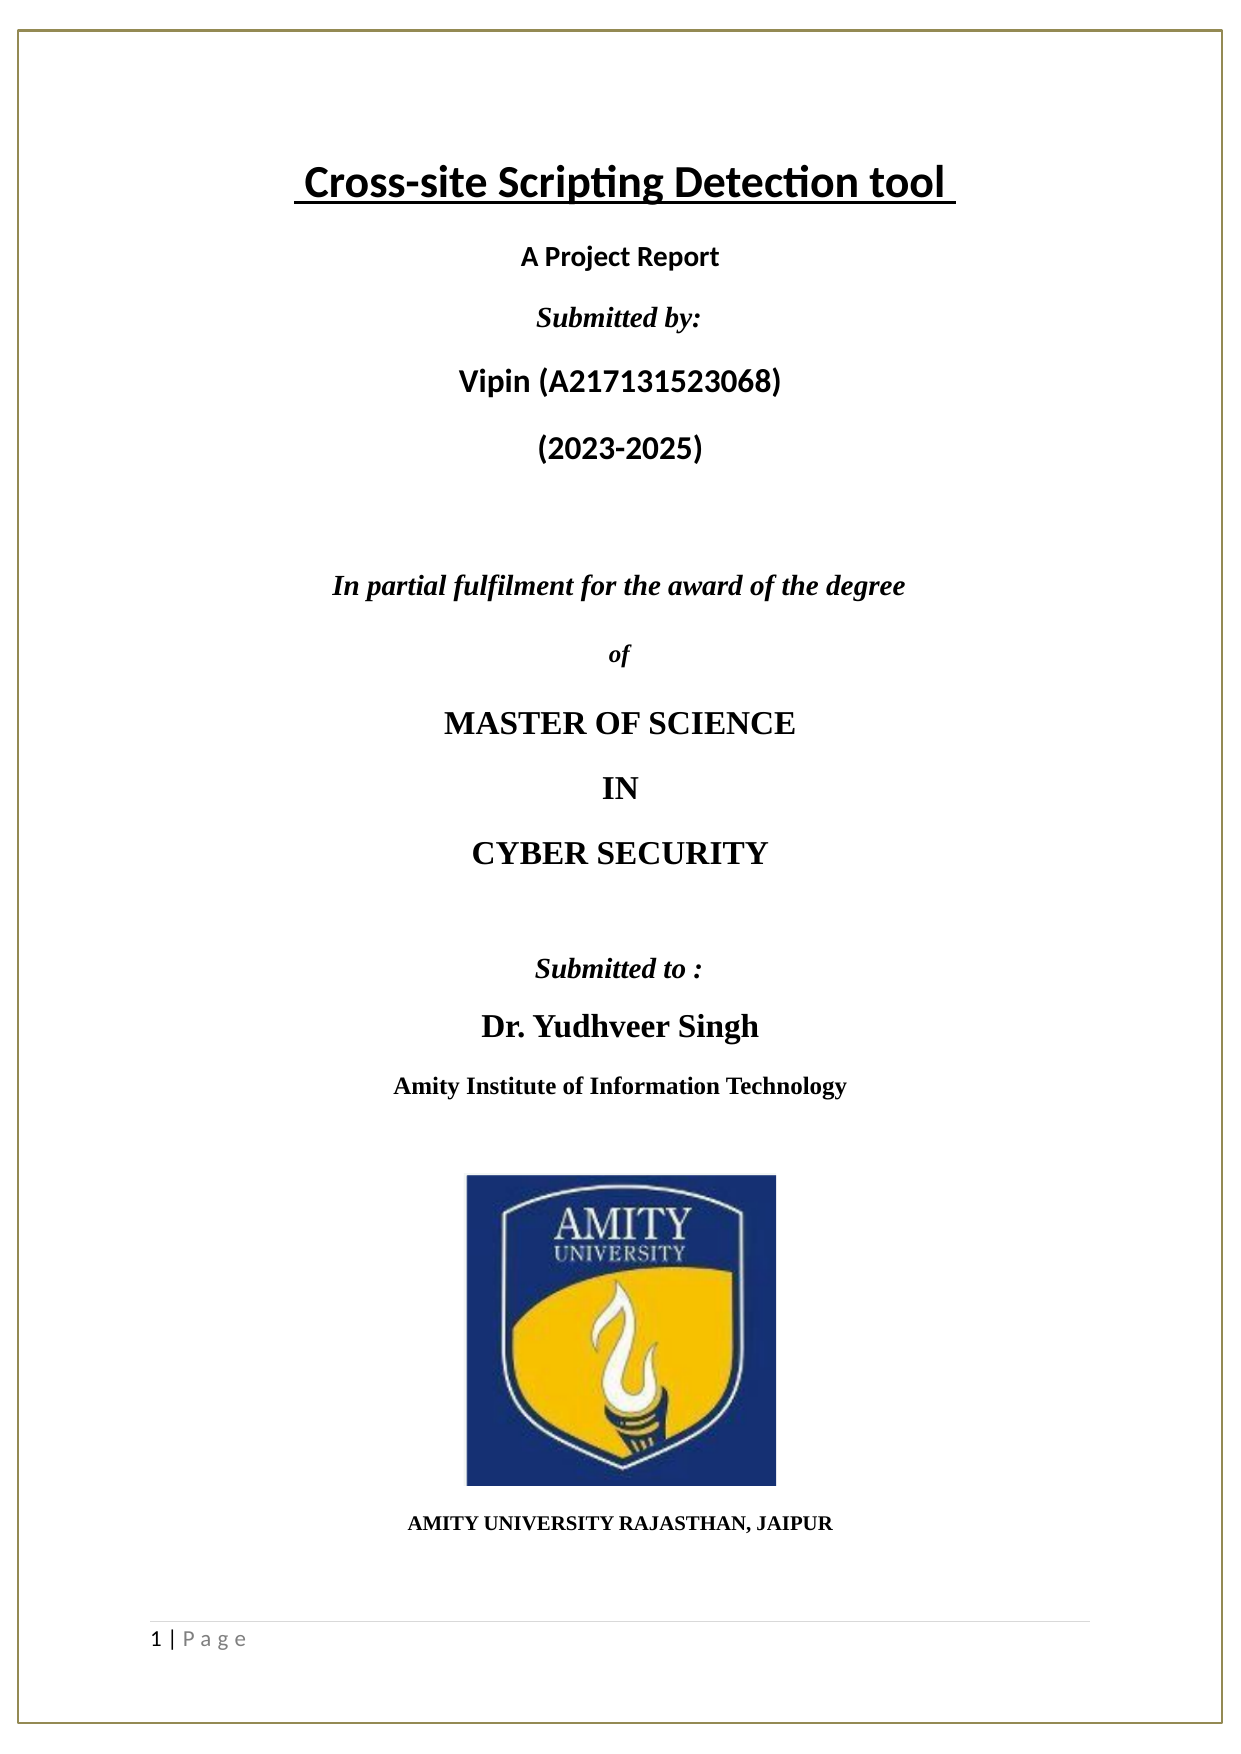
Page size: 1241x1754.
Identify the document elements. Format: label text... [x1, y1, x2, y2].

text Submitted by: [150, 300, 1090, 334]
text Submitted to : [150, 952, 1090, 985]
picture [463, 1173, 777, 1486]
text CYBER SECURITY [150, 833, 1090, 872]
text Vipin (A217131523068) [150, 359, 1090, 400]
text In partial fulfilment for the award of the degree [150, 568, 1090, 602]
text Amity Institute of Information Technology [150, 1071, 1090, 1099]
text A Project Report [150, 238, 1090, 274]
text IN [150, 768, 1090, 807]
text Dr. Yudhveer Singh [150, 1006, 1090, 1044]
text MASTER OF SCIENCE [150, 703, 1090, 742]
text AMITY UNIVERSITY RAJASTHAN, JAIPUR [150, 1511, 1090, 1535]
text (2023-2025) [150, 427, 1090, 468]
text of [150, 639, 1090, 668]
text Cross-site Scripting Detection tool [150, 153, 1090, 209]
